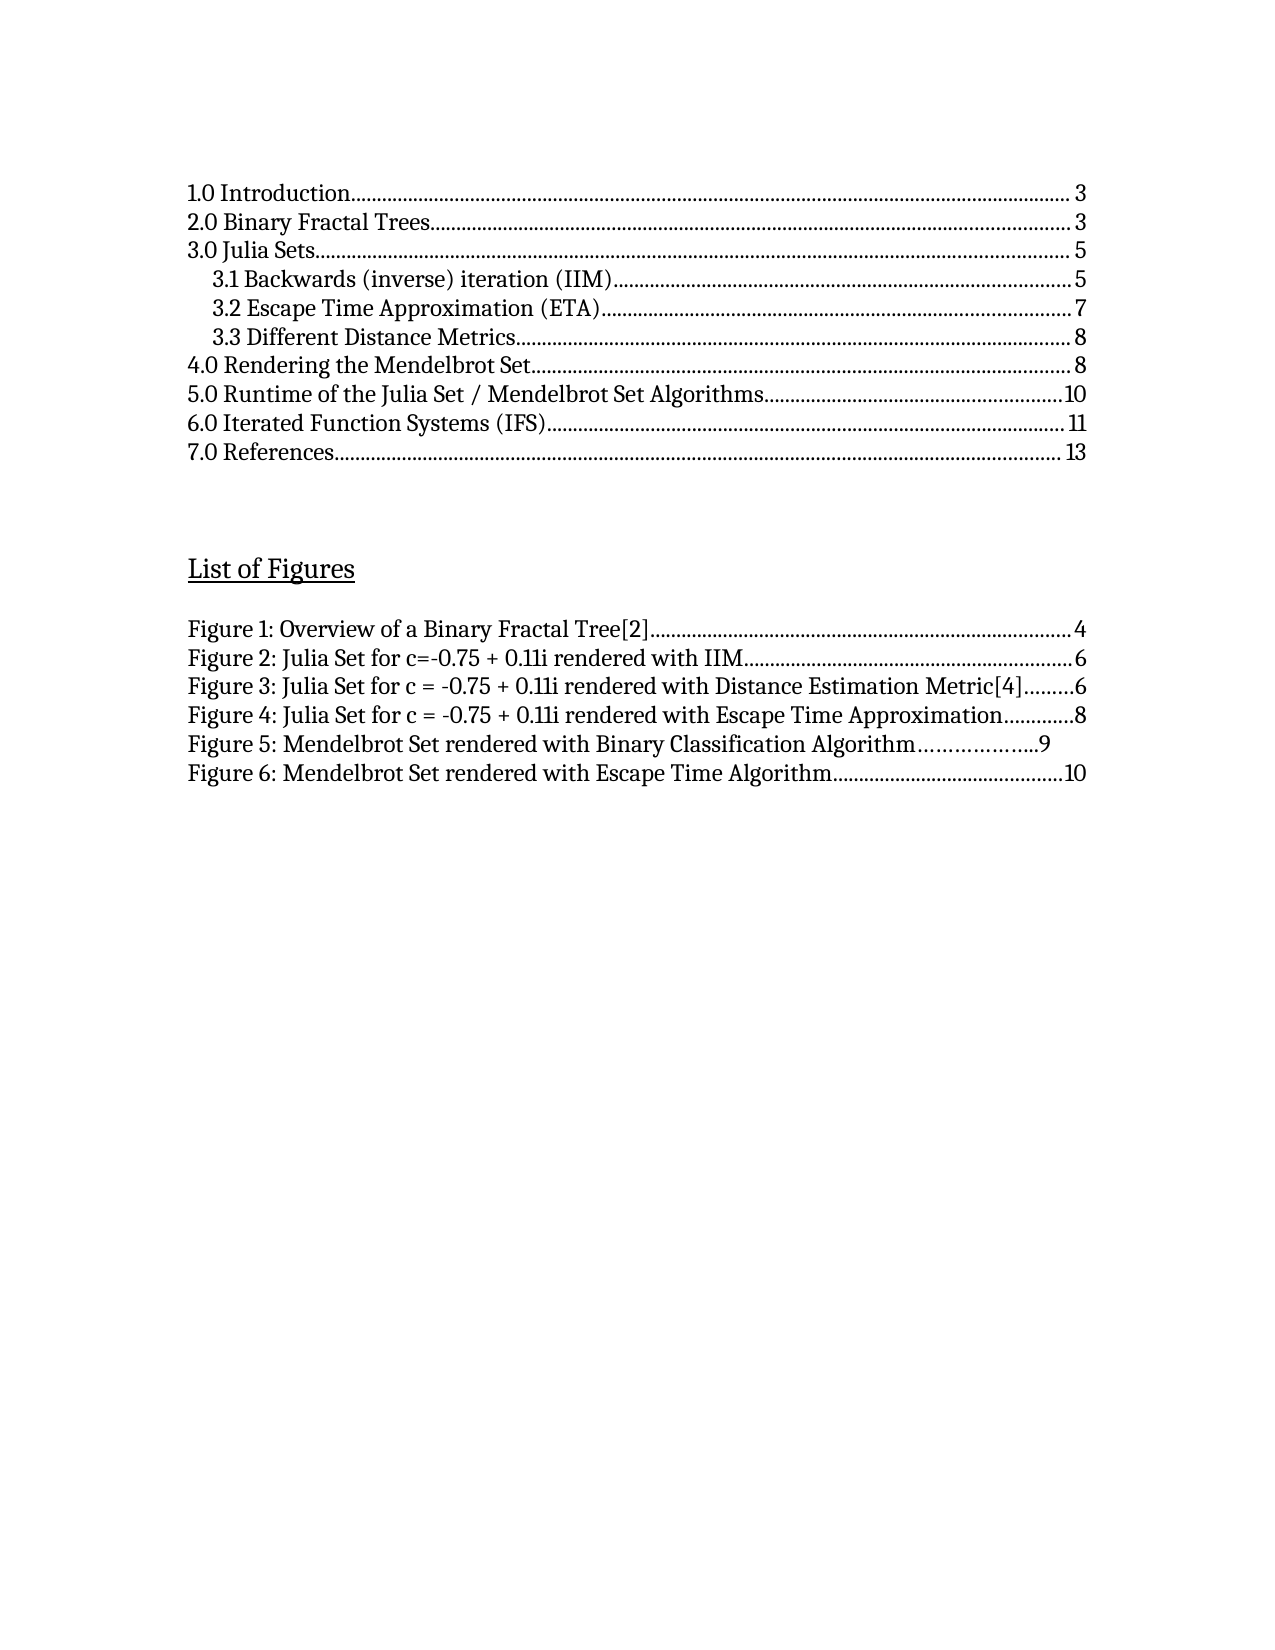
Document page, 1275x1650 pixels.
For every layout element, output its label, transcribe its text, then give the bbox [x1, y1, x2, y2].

text 1.0 Introduction 3 [187, 179, 1087, 207]
text Figure 5: Mendelbrot Set rendered with Binary Classification Algorithm………………..9 [187, 730, 1087, 758]
text Figure 4: Julia Set for c = -0.75 + 0.11i rendered with Escape Time Approximation 8 [187, 701, 1087, 730]
text 4.0 Rendering the Mendelbrot Set 8 [187, 351, 1087, 380]
text 3.0 Julia Sets 5 [187, 236, 1087, 265]
text Figure 2: Julia Set for c=-0.75 + 0.11i rendered with IIM 6 [187, 643, 1087, 672]
text Figure 6: Mendelbrot Set rendered with Escape Time Algorithm 10 [187, 758, 1087, 787]
text 3.1 Backwards (inverse) iteration (IIM) 5 [212, 265, 1087, 294]
text 6.0 Iterated Function Systems (IFS) 11 [187, 409, 1087, 437]
text 7.0 References 13 [187, 437, 1087, 466]
text List of Figures [187, 552, 1087, 586]
text Figure 3: Julia Set for c = -0.75 + 0.11i rendered with Distance Estimation Metric[4] 6 [187, 672, 1087, 701]
text 2.0 Binary Fractal Trees 3 [187, 207, 1087, 236]
text 3.3 Different Distance Metrics 8 [212, 322, 1087, 351]
text 3.2 Escape Time Approximation (ETA) 7 [212, 294, 1087, 322]
text Figure 1: Overview of a Binary Fractal Tree[2] 4 [187, 615, 1087, 643]
text 5.0 Runtime of the Julia Set / Mendelbrot Set Algorithms 10 [187, 380, 1087, 409]
